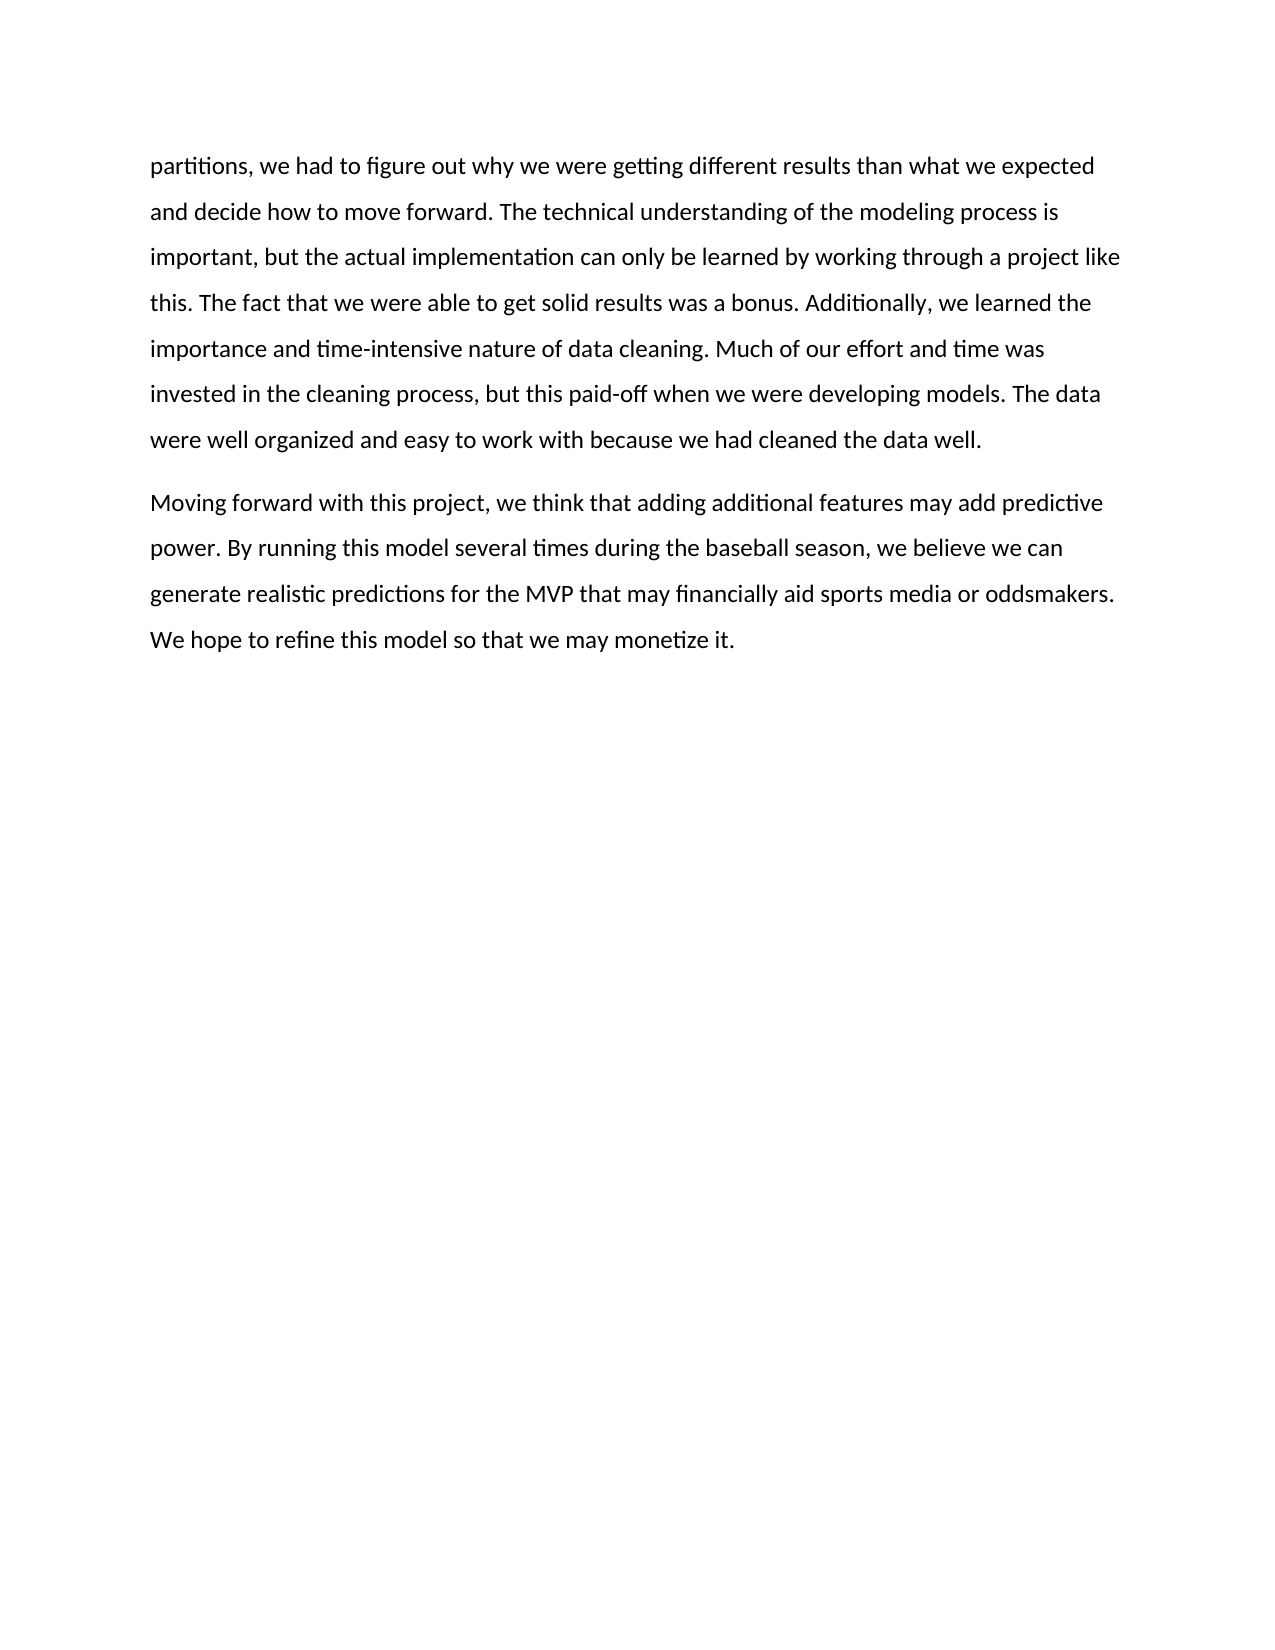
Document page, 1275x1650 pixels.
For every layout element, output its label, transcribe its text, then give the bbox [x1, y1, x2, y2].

text Moving forward with this project, we think that adding additional features may add predictive power. By running this model several times during the baseball season, we believe we can generate realistic predictions for the MVP that may financially aid sports media or oddsmakers. We hope to refine this model so that we may monetize it. [150, 487, 1125, 654]
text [150, 150, 1125, 455]
